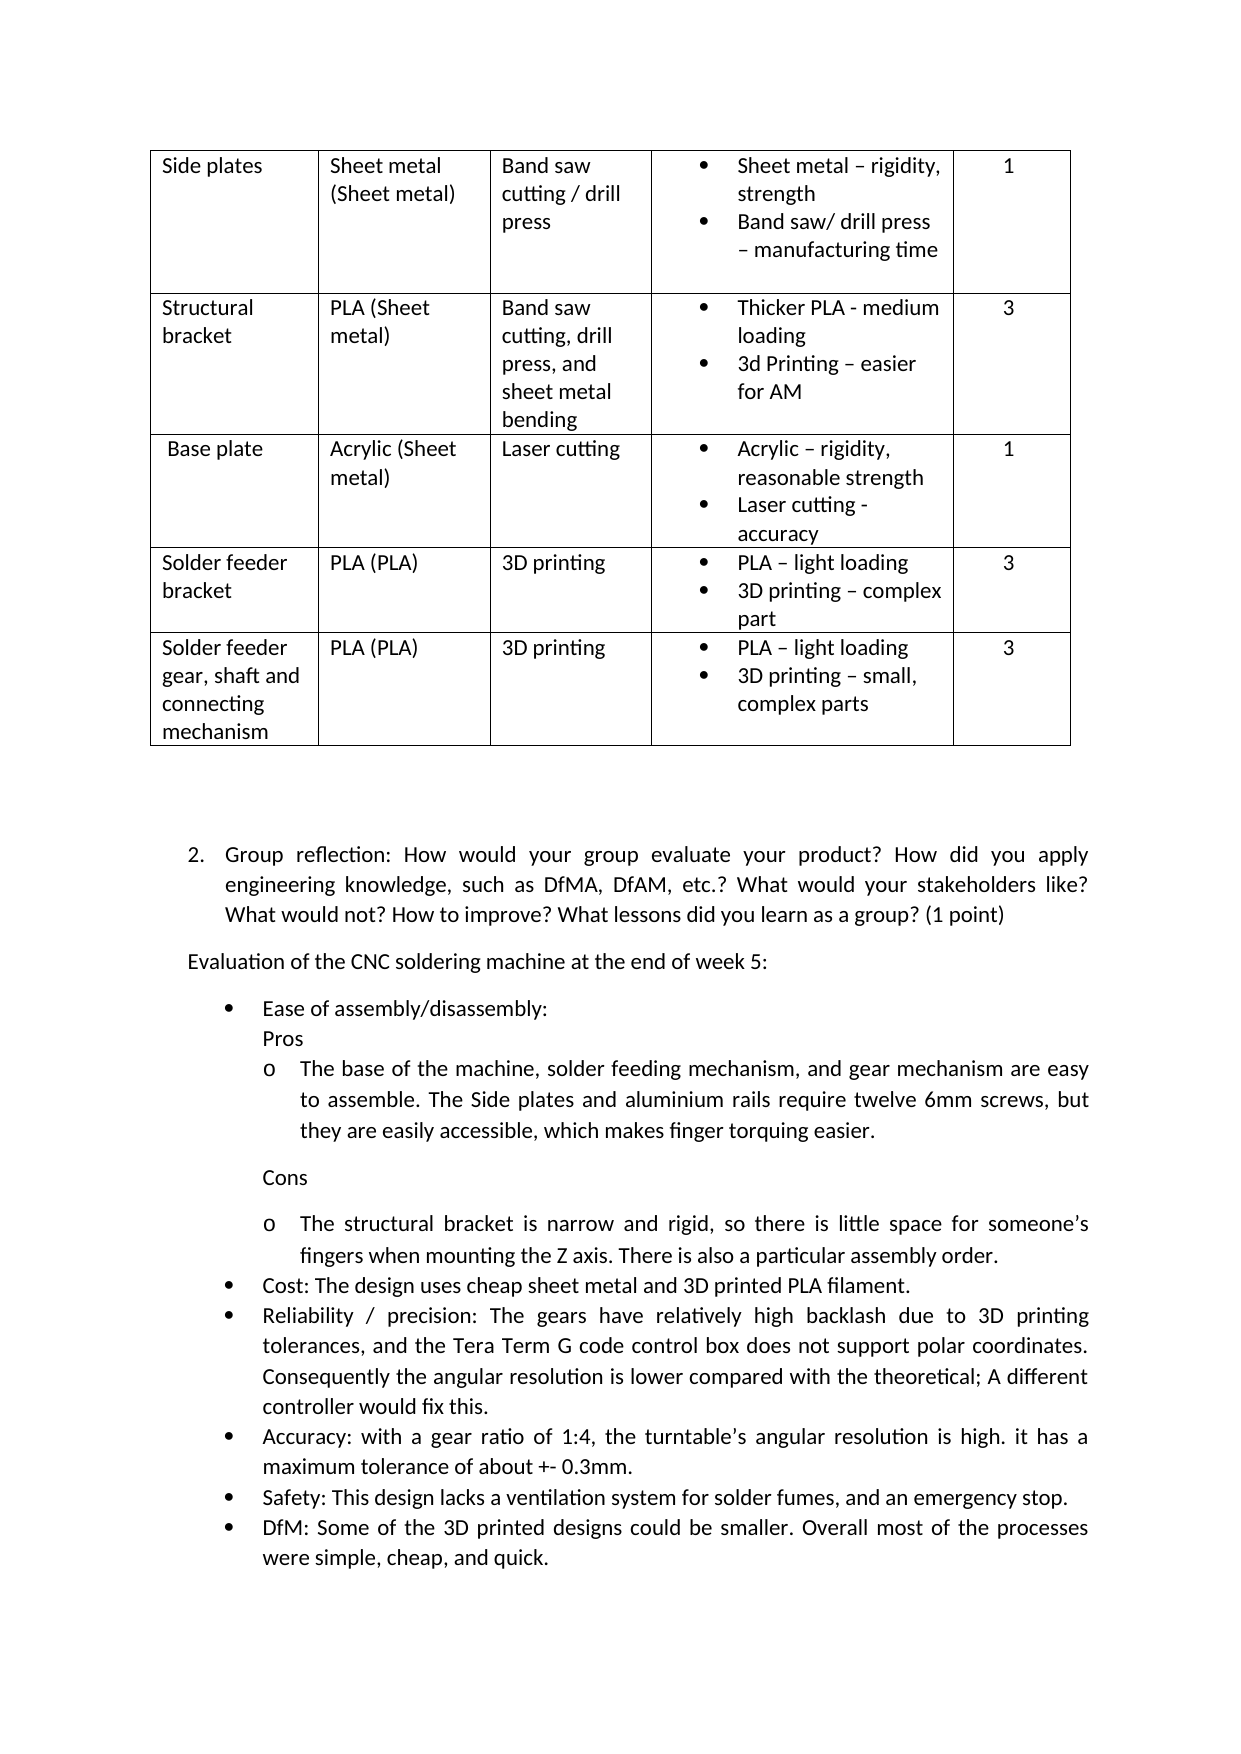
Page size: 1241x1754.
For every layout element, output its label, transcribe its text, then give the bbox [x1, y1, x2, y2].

table_cell Acrylic – rigidity, reasonable strength Laser cutting - accuracy [652, 435, 953, 547]
list Pros [262, 1024, 1090, 1052]
table_cell PLA – light loading 3D printing – small, complex parts [652, 633, 953, 745]
list Cost: The design uses cheap sheet metal and 3D printed PLA filament. [225, 1271, 1090, 1299]
list Safety: This design lacks a ventilation system for solder fumes, and an emergency stop. [225, 1483, 1090, 1511]
table_cell 3 [954, 548, 1070, 632]
table_cell PLA (PLA) [319, 633, 490, 745]
list DfM: Some of the 3D printed designs could be smaller. Overall most of the processes were simple, cheap, and quick. [225, 1513, 1090, 1571]
table_cell Structural bracket [151, 294, 318, 433]
table_cell 3D printing [491, 548, 651, 632]
list Reliability / precision: The gears have relatively high backlash due to 3D printing tolerances, and the Tera Term G code control box does not support polar coordinates. Consequently the angular resolution is lower compared with the theoretical; A different controller would fix this. [225, 1301, 1090, 1420]
table_cell Laser cutting [491, 435, 651, 547]
list Accuracy: with a gear ratio of 1:4, the turntable’s angular resolution is high. it has a maximum tolerance of about +- 0.3mm. [225, 1422, 1090, 1480]
table_cell Sheet metal (Sheet metal) [319, 151, 490, 292]
list Ease of assembly/disassembly: [225, 994, 1090, 1022]
list Group reflection: How would your group evaluate your product? How did you apply engineering knowledge, such as DfMA, DfAM, etc.? What would your stakeholders like? What would not? How to improve? What lessons did you learn as a group? (1 point) [187, 840, 1090, 928]
table_cell 1 [954, 435, 1070, 547]
text Cons [262, 1163, 1090, 1191]
table_cell Solder feeder bracket [151, 548, 318, 632]
table_cell Acrylic (Sheet metal) [319, 435, 490, 547]
table_cell PLA (Sheet metal) [319, 294, 490, 433]
text Evaluation of the CNC soldering machine at the end of week 5: [150, 947, 1090, 975]
list The structural bracket is narrow and rigid, so there is little space for someone’s fingers when mounting the Z axis. There is also a particular assembly order. [262, 1209, 1090, 1269]
table_cell Base plate [151, 435, 318, 547]
table_cell Side plates [151, 151, 318, 292]
table_cell Band saw cutting, drill press, and sheet metal bending [491, 294, 651, 433]
table_cell 3D printing [491, 633, 651, 745]
table_cell Solder feeder gear, shaft and connecting mechanism [151, 633, 318, 745]
table_cell 1 [954, 151, 1070, 292]
table_cell 3 [954, 633, 1070, 745]
table_cell PLA (PLA) [319, 548, 490, 632]
list The base of the machine, solder feeding mechanism, and gear mechanism are easy to assemble. The Side plates and aluminium rails require twelve 6mm screws, but they are easily accessible, which makes finger torquing easier. [262, 1054, 1090, 1144]
table_cell Sheet metal – rigidity, strength Band saw/ drill press – manufacturing time [652, 151, 953, 292]
table_cell Thicker PLA - medium loading 3d Printing – easier for AM [652, 294, 953, 433]
table_cell Band saw cutting / drill press [491, 151, 651, 292]
table_cell PLA – light loading 3D printing – complex part [652, 548, 953, 632]
table_cell 3 [954, 294, 1070, 433]
